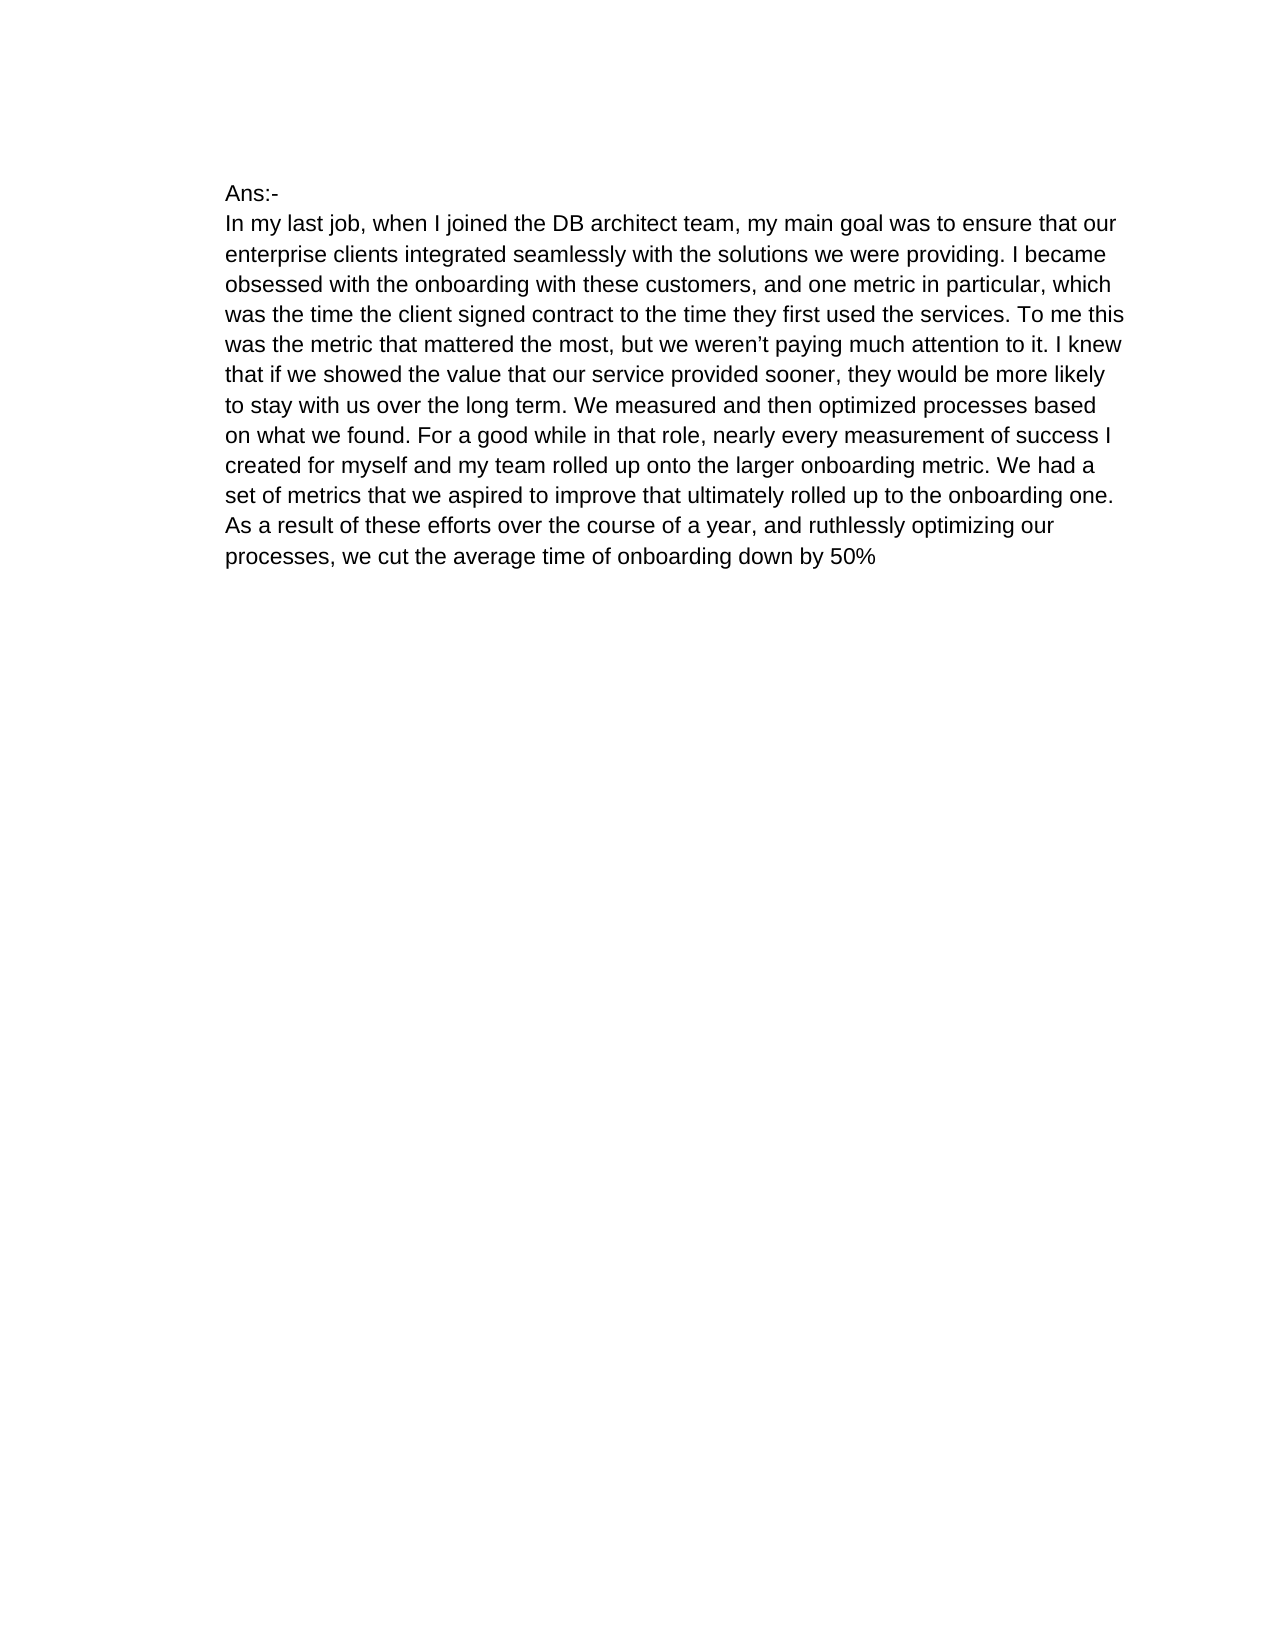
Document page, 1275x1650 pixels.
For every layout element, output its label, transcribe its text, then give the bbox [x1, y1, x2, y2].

text In my last job, when I joined the DB architect team, my main goal was to ensure that our enterprise clients integrated seamlessly with the solutions we were providing. I became obsessed with the onboarding with these customers, and one metric in particular, which was the time the client signed contract to the time they first used the services. To me this was the metric that mattered the most, but we weren’t paying much attention to it. I knew that if we showed the value that our service provided sooner, they would be more likely to stay with us over the long term. We measured and then optimized processes based on what we found. For a good while in that role, nearly every measurement of success I created for myself and my team rolled up onto the larger onboarding metric. We had a set of metrics that we aspired to improve that ultimately rolled up to the onboarding one. As a result of these efforts over the course of a year, and ruthlessly optimizing our processes, we cut the average time of onboarding down by 50% [225, 210, 1125, 569]
text Ans:- [225, 180, 1125, 207]
